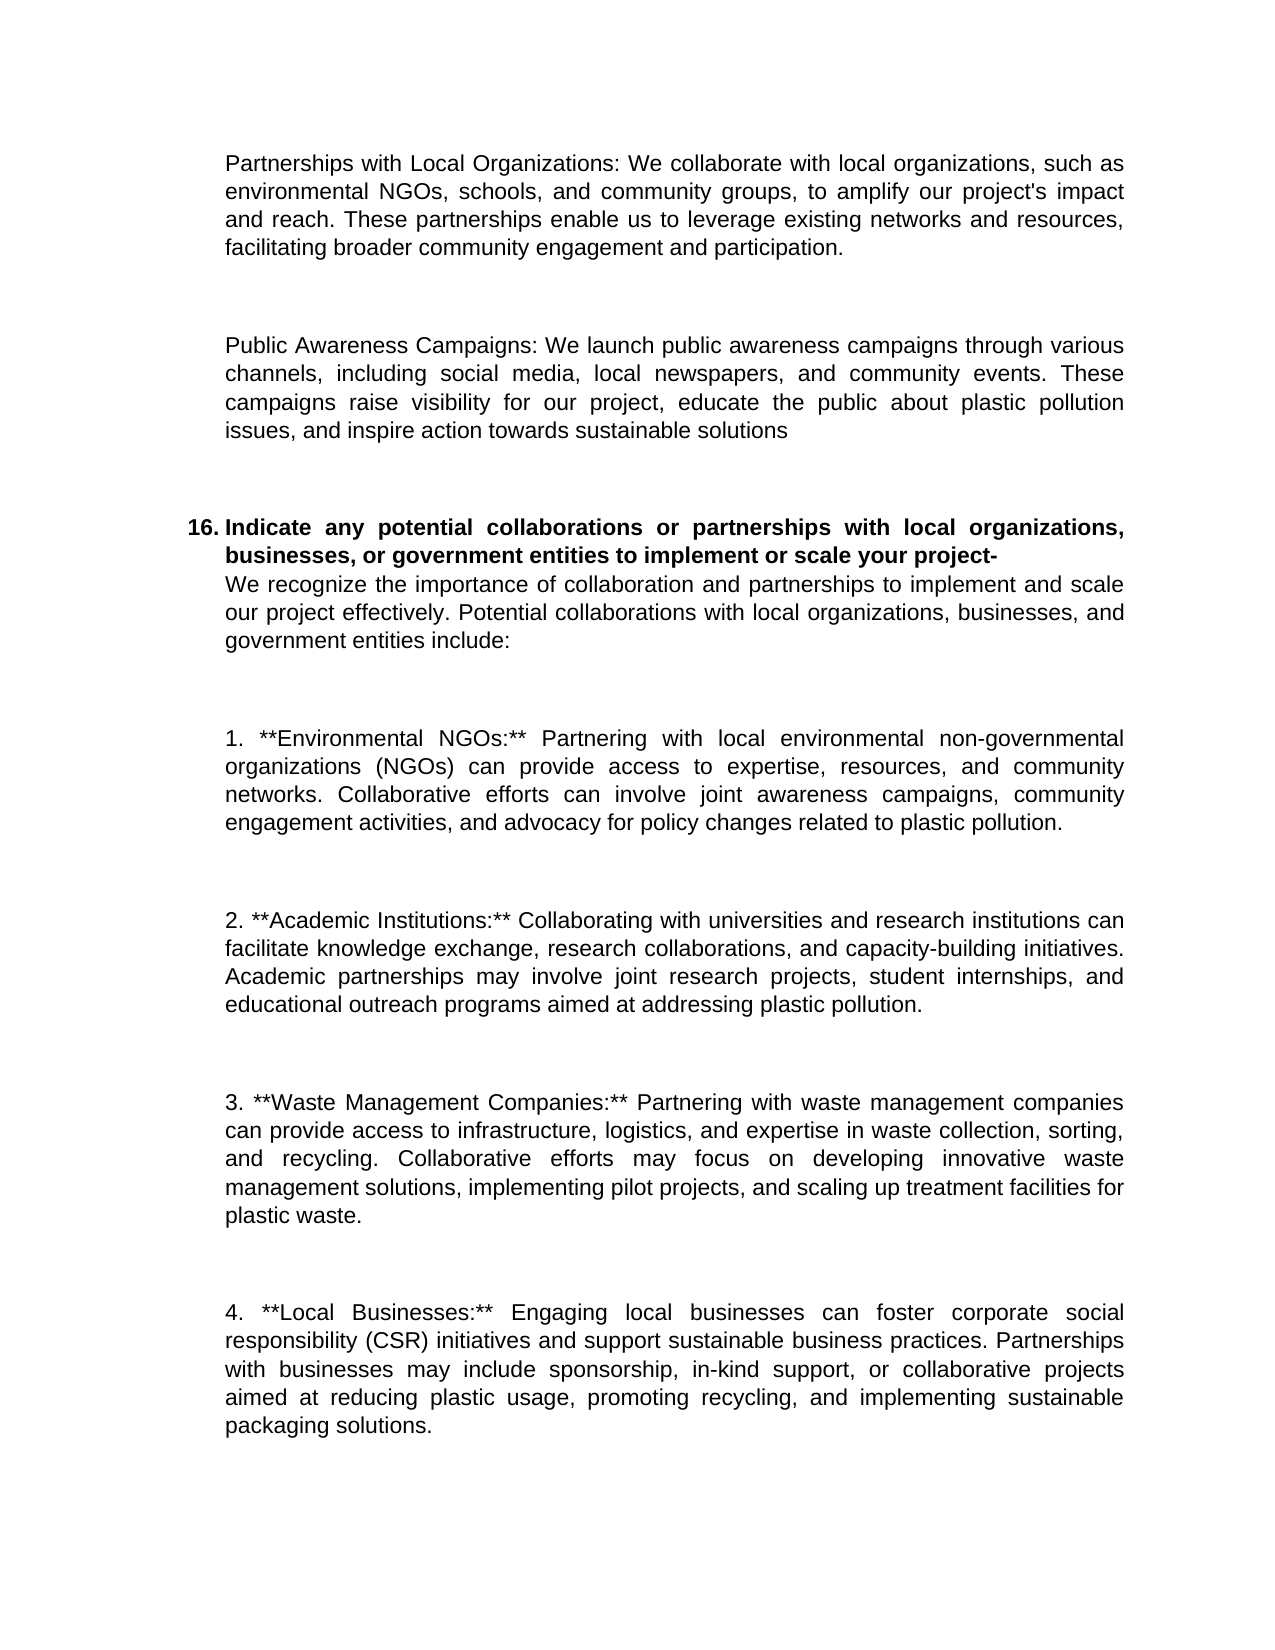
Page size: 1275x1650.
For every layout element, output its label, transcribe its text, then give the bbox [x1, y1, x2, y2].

text 1. **Environmental NGOs:** Partnering with local environmental non-governmental organizations (NGOs) can provide access to expertise, resources, and community networks. Collaborative efforts can involve joint awareness campaigns, community engagement activities, and advocacy for policy changes related to plastic pollution. [225, 725, 1125, 835]
text Public Awareness Campaigns: We launch public awareness campaigns through various channels, including social media, local newspapers, and community events. These campaigns raise visibility for our project, educate the public about plastic pollution issues, and inspire action towards sustainable solutions [225, 332, 1125, 443]
text We recognize the importance of collaboration and partnerships to implement and scale our project effectively. Potential collaborations with local organizations, businesses, and government entities include: [225, 571, 1125, 653]
text 3. **Waste Management Companies:** Partnering with waste management companies can provide access to infrastructure, logistics, and expertise in waste collection, sorting, and recycling. Collaborative efforts may focus on developing innovative waste management solutions, implementing pilot projects, and scaling up treatment facilities for plastic waste. [225, 1089, 1125, 1228]
text Partnerships with Local Organizations: We collaborate with local organizations, such as environmental NGOs, schools, and community groups, to amplify our project's impact and reach. These partnerships enable us to leverage existing networks and resources, facilitating broader community engagement and participation. [225, 150, 1125, 261]
list Indicate any potential collaborations or partnerships with local organizations, businesses, or government entities to implement or scale your project- [187, 514, 1125, 569]
text 4. **Local Businesses:** Engaging local businesses can foster corporate social responsibility (CSR) initiatives and support sustainable business practices. Partnerships with businesses may include sponsorship, in-kind support, or collaborative projects aimed at reducing plastic usage, promoting recycling, and implementing sustainable packaging solutions. [225, 1299, 1125, 1438]
text 2. **Academic Institutions:** Collaborating with universities and research institutions can facilitate knowledge exchange, research collaborations, and capacity-building initiatives. Academic partnerships may involve joint research projects, student internships, and educational outreach programs aimed at addressing plastic pollution. [225, 907, 1125, 1018]
